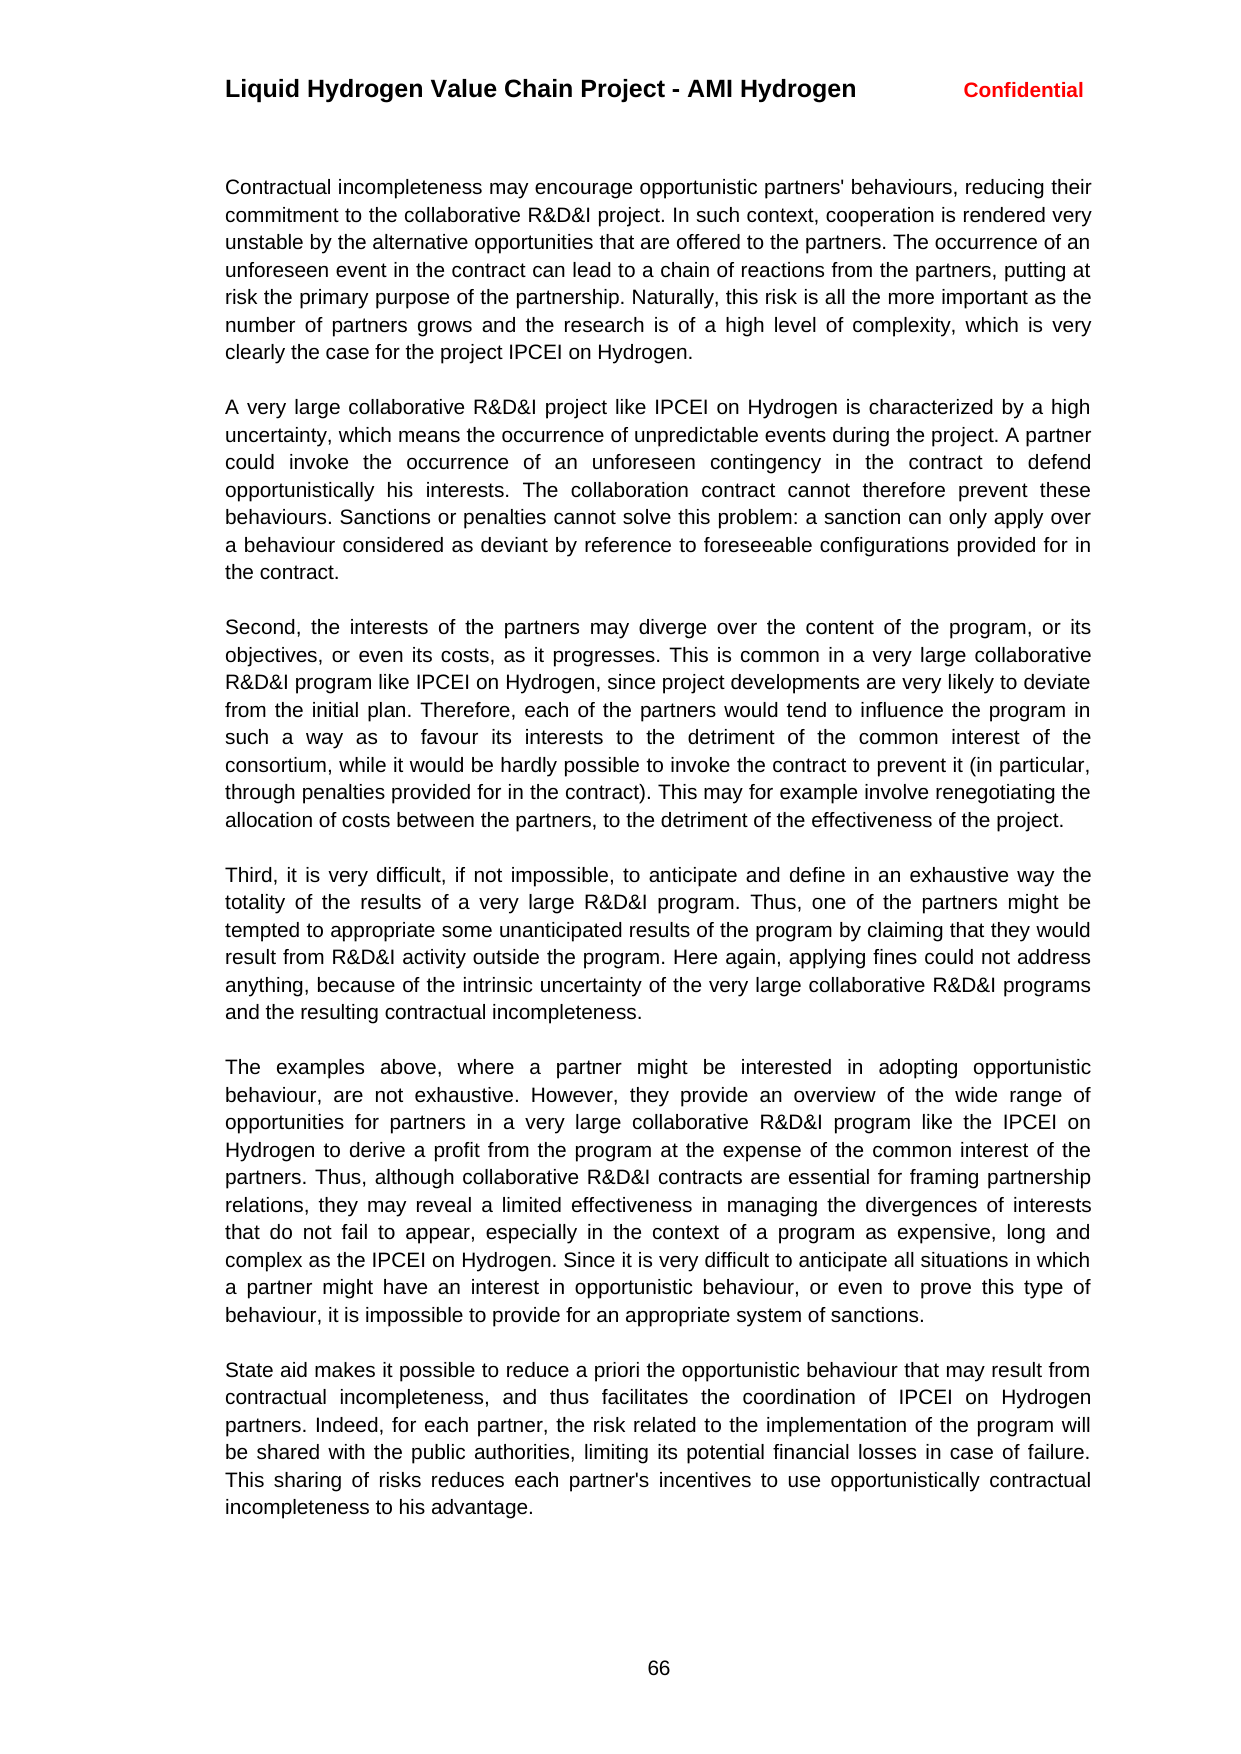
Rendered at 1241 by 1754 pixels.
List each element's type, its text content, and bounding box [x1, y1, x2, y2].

text Second, the interests of the partners may diverge over the content of the program, or its objectives, or even its costs, as it progresses. This is common in a very large collaborative R&D&I program like IPCEI on Hydrogen, since project developments are very likely to deviate from the initial plan. Therefore, each of the partners would tend to influence the program in such a way as to favour its interests to the detriment of the common interest of the consortium, while it would be hardly possible to invoke the contract to prevent it (in particular, through penalties provided for in the contract). This may for example involve renegotiating the allocation of costs between the partners, to the detriment of the effectiveness of the project. [225, 615, 1093, 832]
text State aid makes it possible to reduce a priori the opportunistic behaviour that may result from contractual incompleteness, and thus facilitates the coordination of IPCEI on Hydrogen partners. Indeed, for each partner, the risk related to the implementation of the program will be shared with the public authorities, limiting its potential financial losses in case of failure. This sharing of risks reduces each partner's incentives to use opportunistically contractual incompleteness to his advantage. [225, 1358, 1093, 1519]
text Contractual incompleteness may encourage opportunistic partners' behaviours, reducing their commitment to the collaborative R&D&I project. In such context, cooperation is rendered very unstable by the alternative opportunities that are offered to the partners. The occurrence of an unforeseen event in the contract can lead to a chain of reactions from the partners, putting at risk the primary purpose of the partnership. Naturally, this risk is all the more important as the number of partners grows and the research is of a high level of complexity, which is very clearly the case for the project IPCEI on Hydrogen. [225, 175, 1093, 364]
text The examples above, where a partner might be interested in adopting opportunistic behaviour, are not exhaustive. However, they provide an overview of the wide range of opportunities for partners in a very large collaborative R&D&I program like the IPCEI on Hydrogen to derive a profit from the program at the expense of the common interest of the partners. Thus, although collaborative R&D&I contracts are essential for framing partnership relations, they may reveal a limited effectiveness in managing the divergences of interests that do not fail to appear, especially in the context of a program as expensive, long and complex as the IPCEI on Hydrogen. Since it is very difficult to anticipate all situations in which a partner might have an interest in opportunistic behaviour, or even to prove this type of behaviour, it is impossible to provide for an appropriate system of sanctions. [225, 1055, 1093, 1327]
text A very large collaborative R&D&I project like IPCEI on Hydrogen is characterized by a high uncertainty, which means the occurrence of unpredictable events during the project. A partner could invoke the occurrence of an unforeseen contingency in the contract to defend opportunistically his interests. The collaboration contract cannot therefore prevent these behaviours. Sanctions or penalties cannot solve this problem: a sanction can only apply over a behaviour considered as deviant by reference to foreseeable configurations provided for in the contract. [225, 395, 1093, 584]
text Third, it is very difficult, if not impossible, to anticipate and define in an exhaustive way the totality of the results of a very large R&D&I program. Thus, one of the partners might be tempted to appropriate some unanticipated results of the program by claiming that they would result from R&D&I activity outside the program. Here again, applying fines could not address anything, because of the intrinsic uncertainty of the very large collaborative R&D&I programs and the resulting contractual incompleteness. [225, 863, 1093, 1024]
